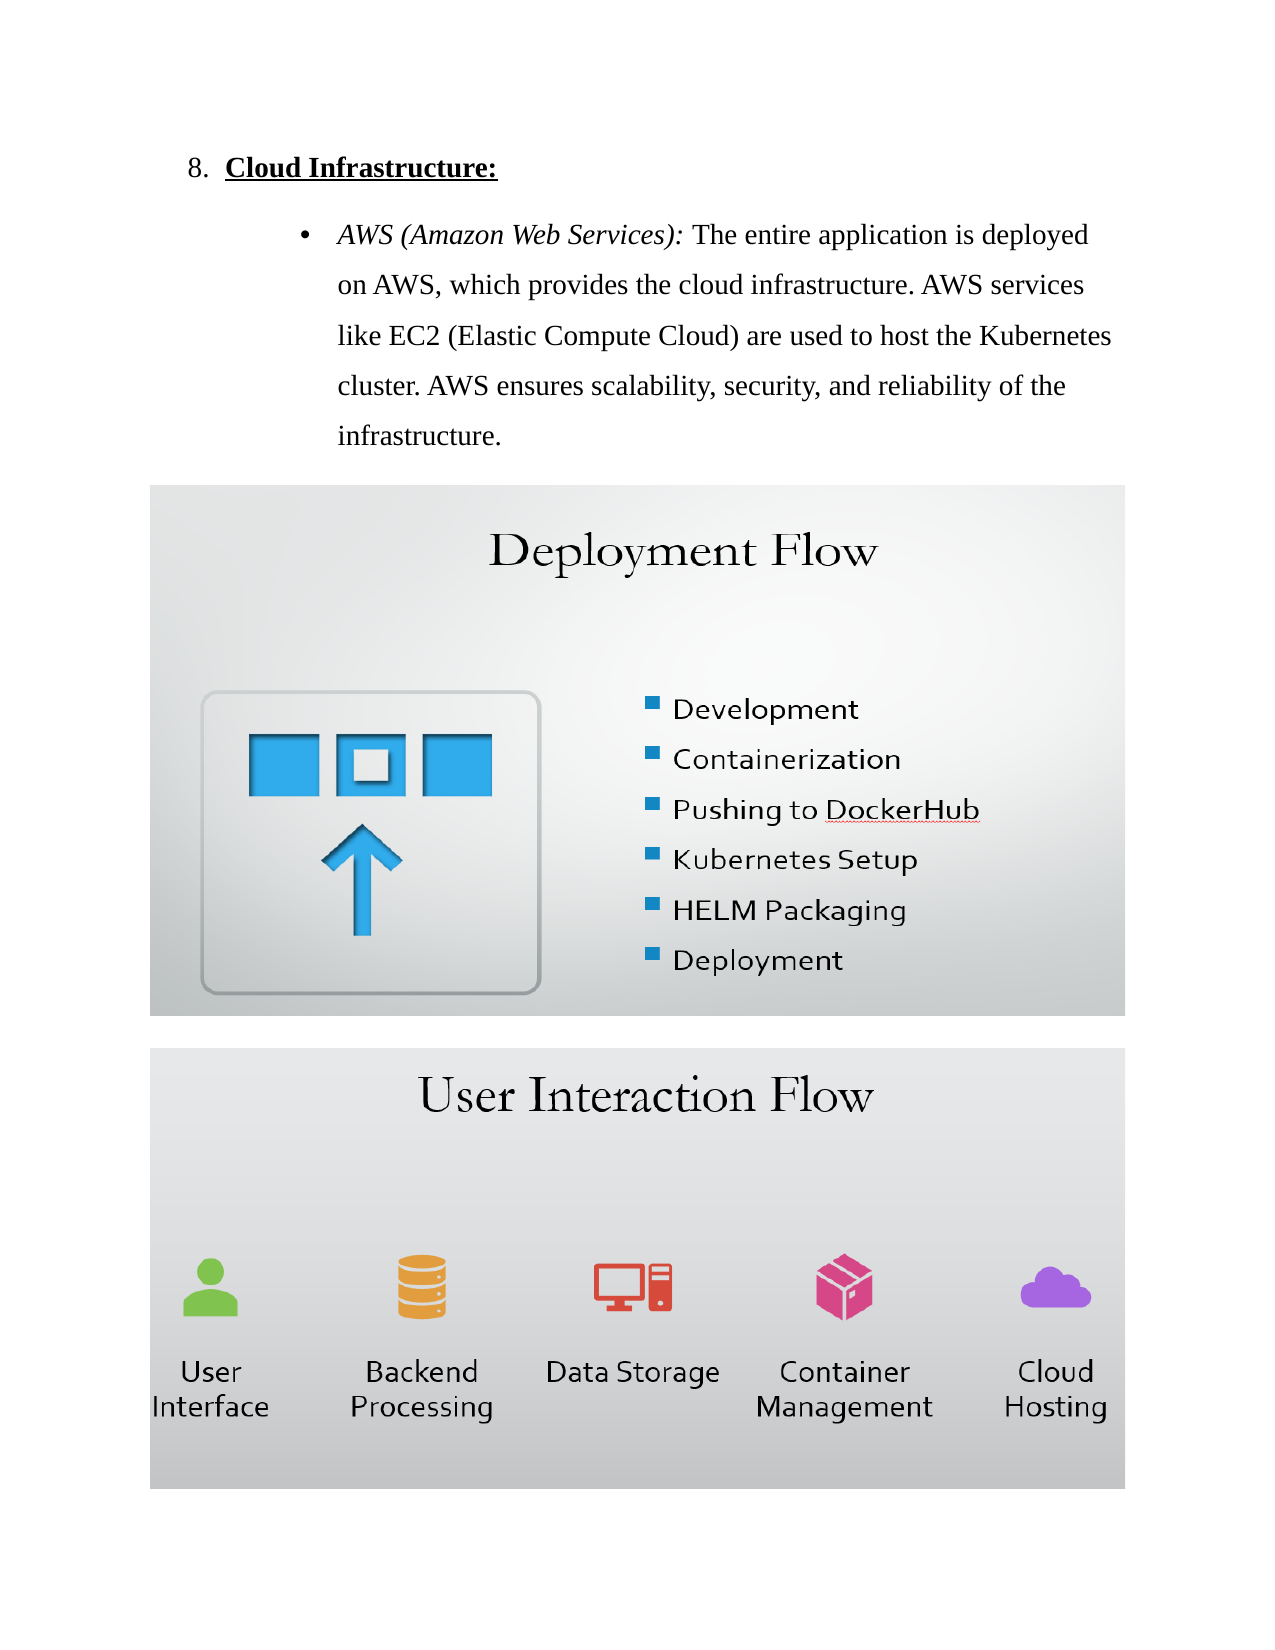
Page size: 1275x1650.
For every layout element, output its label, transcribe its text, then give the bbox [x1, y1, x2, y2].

list Cloud Infrastructure: [187, 150, 1125, 183]
picture [150, 485, 1125, 1016]
list AWS (Amazon Web Services): The entire application is deployed on AWS, which provides the cloud infrastructure. AWS services like EC2 (Elastic Compute Cloud) are used to host the Kubernetes cluster. AWS ensures scalability, security, and reliability of the infrastructure. [300, 217, 1125, 452]
picture [150, 1048, 1125, 1489]
